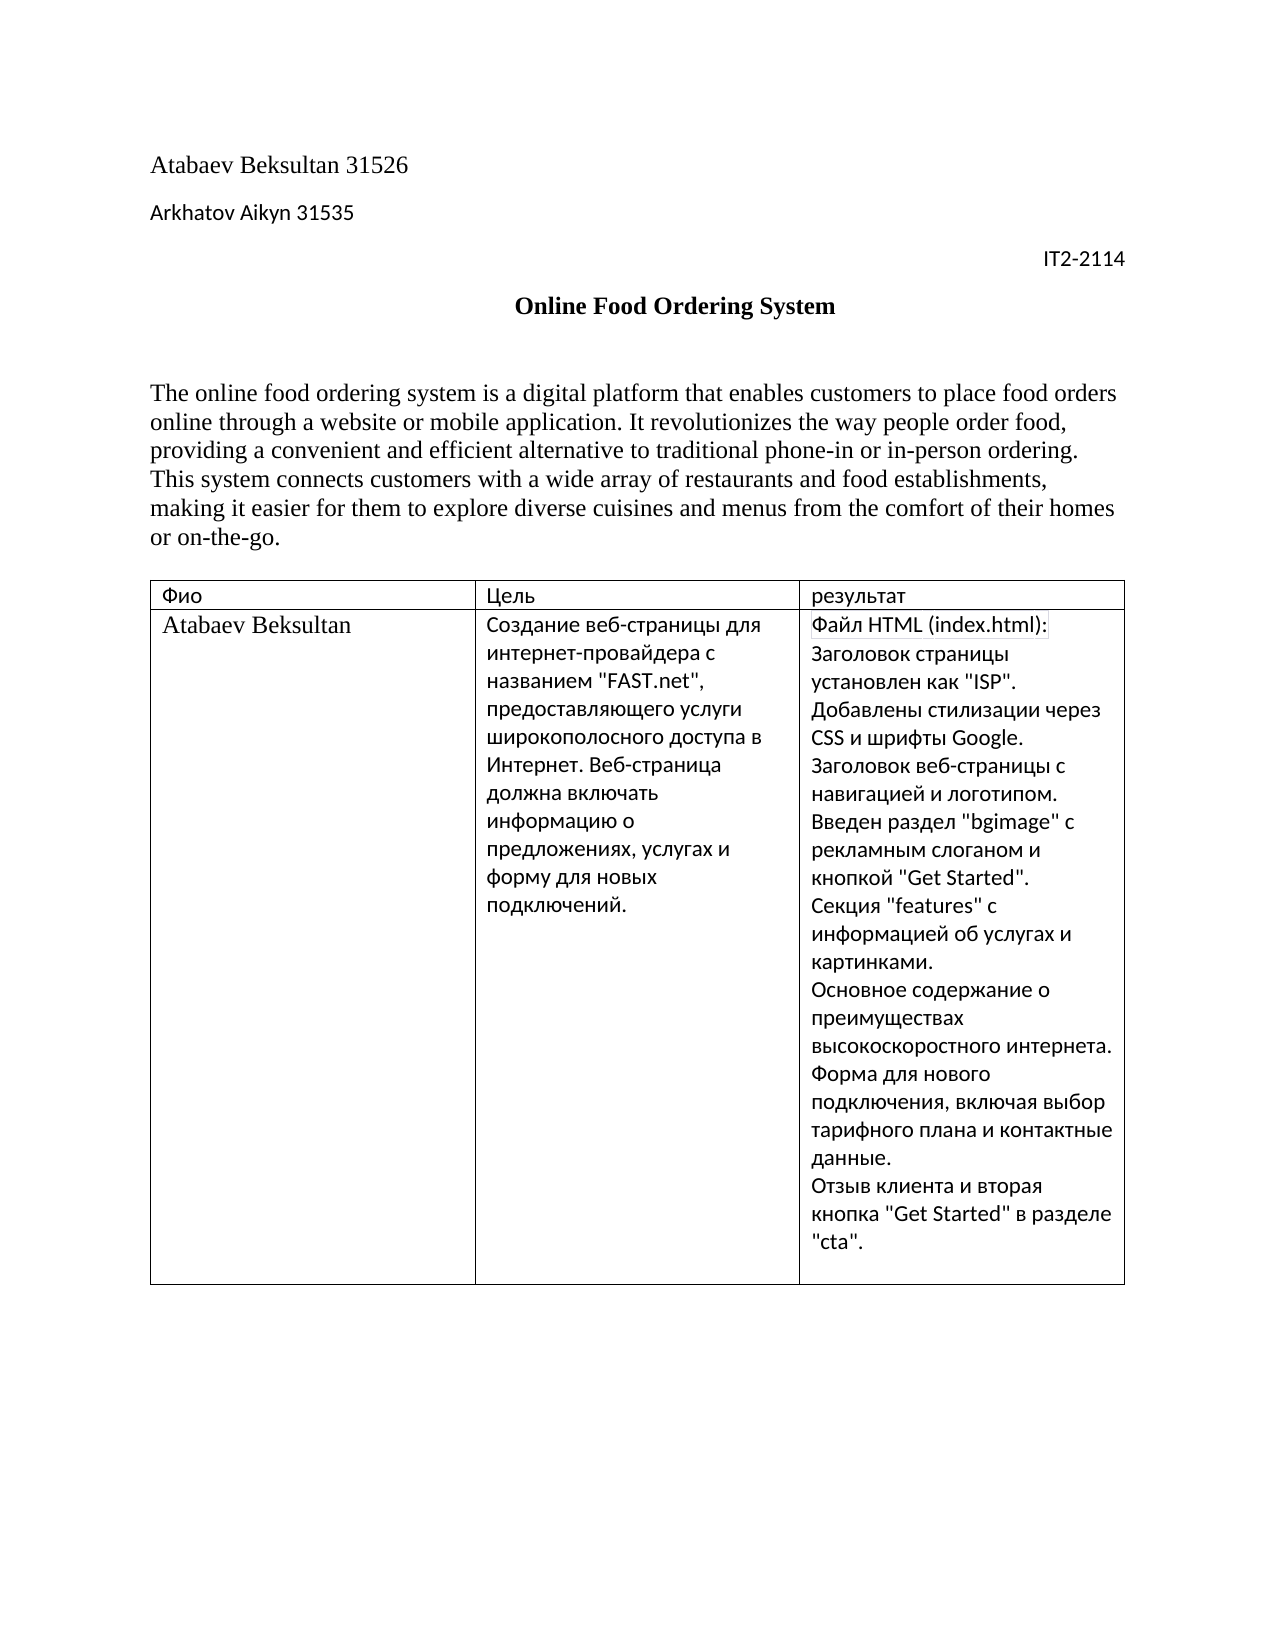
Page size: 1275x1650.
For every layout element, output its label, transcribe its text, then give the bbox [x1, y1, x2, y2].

table_cell Atabaev Beksultan [151, 610, 475, 1283]
table_cell Создание веб-страницы для интернет-провайдера с названием "FAST.net", предоставляющего услуги широкополосного доступа в Интернет. Веб-страница должна включать информацию о предложениях, услугах и форму для новых подключений. [476, 610, 799, 1283]
table_header Цель [476, 581, 799, 609]
text Atabaev Beksultan 31526 [150, 150, 1125, 179]
text Arkhatov Aikyn 31535 [150, 198, 1125, 226]
text The online food ordering system is a digital platform that enables customers to place food orders online through a website or mobile application. It revolutionizes the way people order food, providing a convenient and efficient alternative to traditional phone-in or in-person ordering. This system connects customers with a wide array of restaurants and food establishments, making it easier for them to explore diverse cuisines and menus from the comfort of their homes or on-the-go. [150, 378, 1125, 551]
text IT2-2114 [150, 244, 1125, 273]
table_header Фио [151, 581, 475, 609]
text Online Food Ordering System [225, 291, 1125, 320]
table_header результат [800, 581, 1124, 609]
table_cell Файл HTML (index.html): Заголовок страницы установлен как "ISP". Добавлены стилизации через CSS и шрифты Google. Заголовок веб-страницы с навигацией и логотипом. Введен раздел "bgimage" с рекламным слоганом и кнопкой "Get Started". Секция "features" с информацией об услугах и картинками. Основное содержание о преимуществах высокоскоростного интернета. Форма для нового подключения, включая выбор тарифного плана и контактные данные. Отзыв клиента и вторая кнопка "Get Started" в разделе "cta". [800, 610, 1124, 1283]
